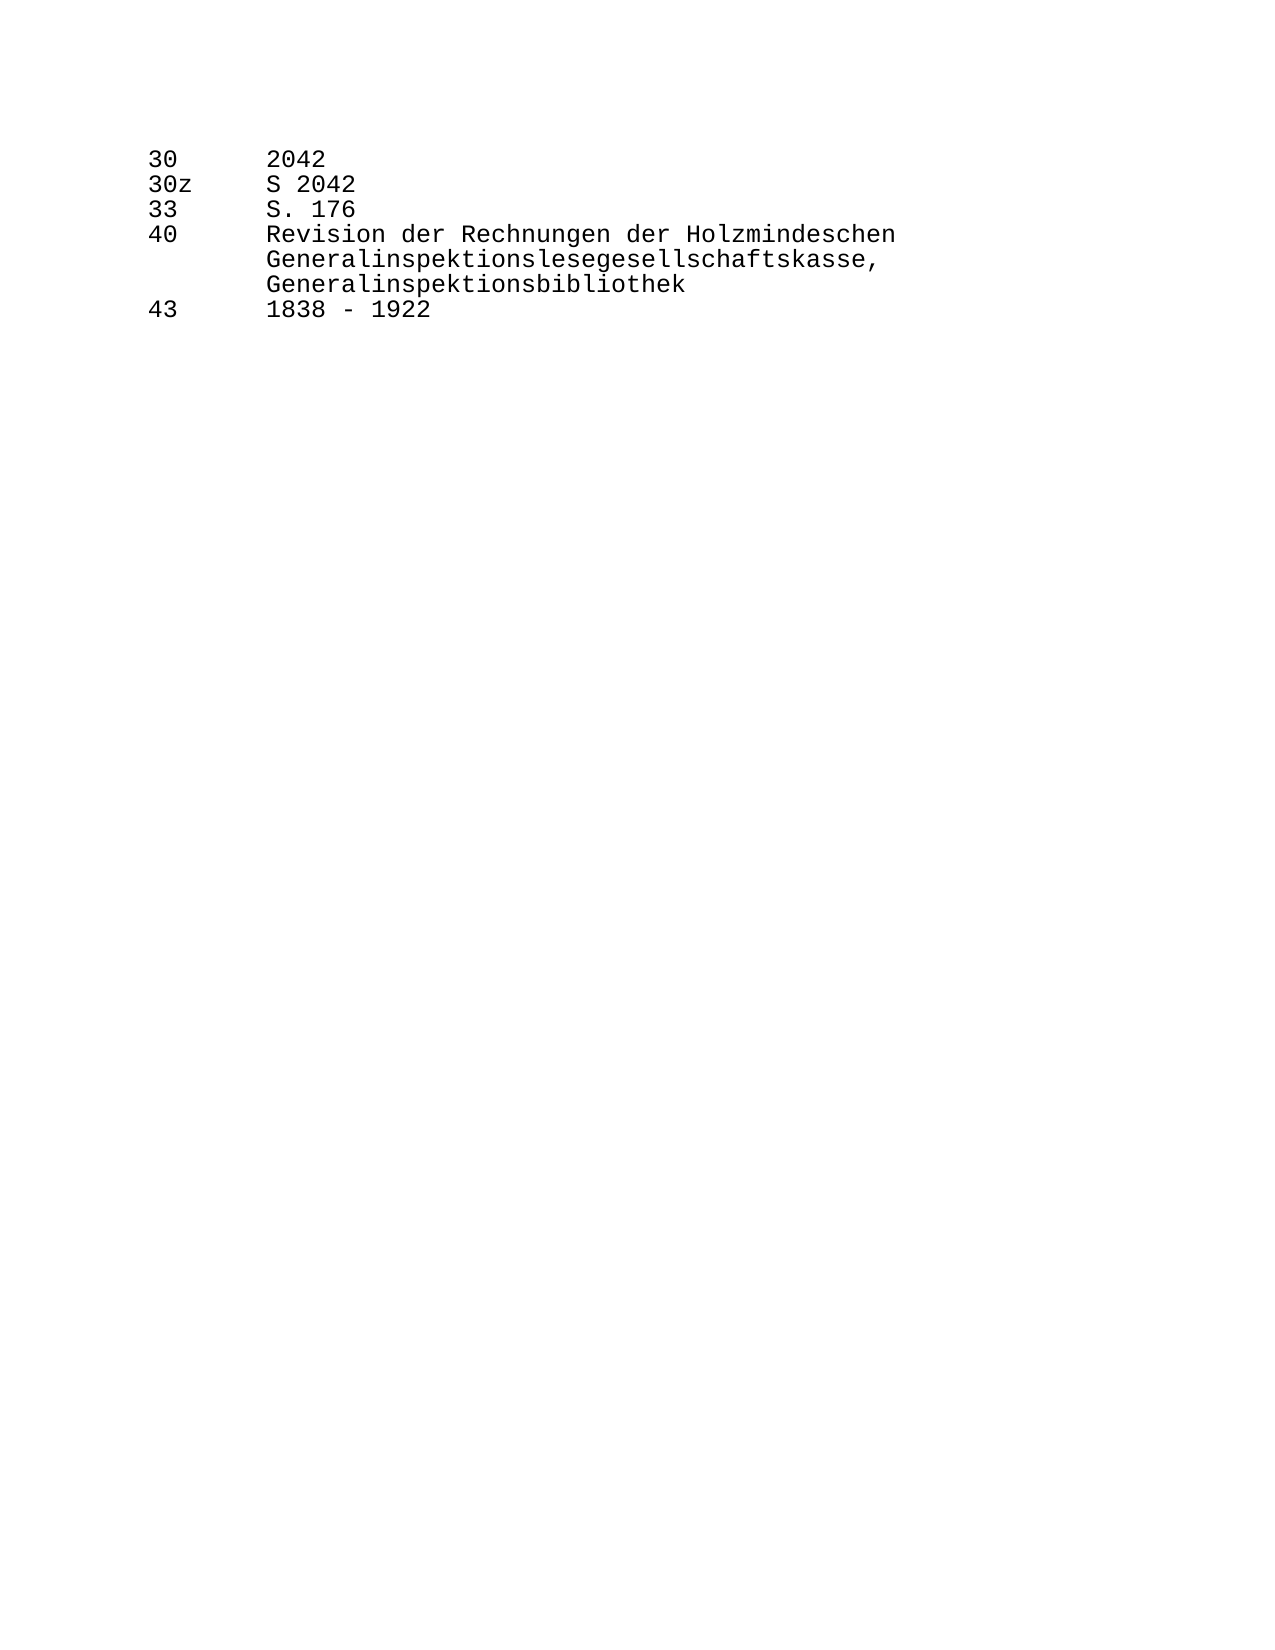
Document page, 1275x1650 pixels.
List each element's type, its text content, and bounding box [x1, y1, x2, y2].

text 43 1838 - 1922 [148, 298, 1127, 323]
text 40 s[2{Revision} der Rechnungen der 1{Holzmindeschen Generalinspektionslesegesellschaftskasse}]s, s[Generalinspektionsbibliothek]s [148, 223, 1127, 298]
text 30z S 2042 [148, 173, 1127, 198]
text 33 S. 176 [148, 198, 1127, 223]
text 30 2042 [148, 148, 1127, 173]
